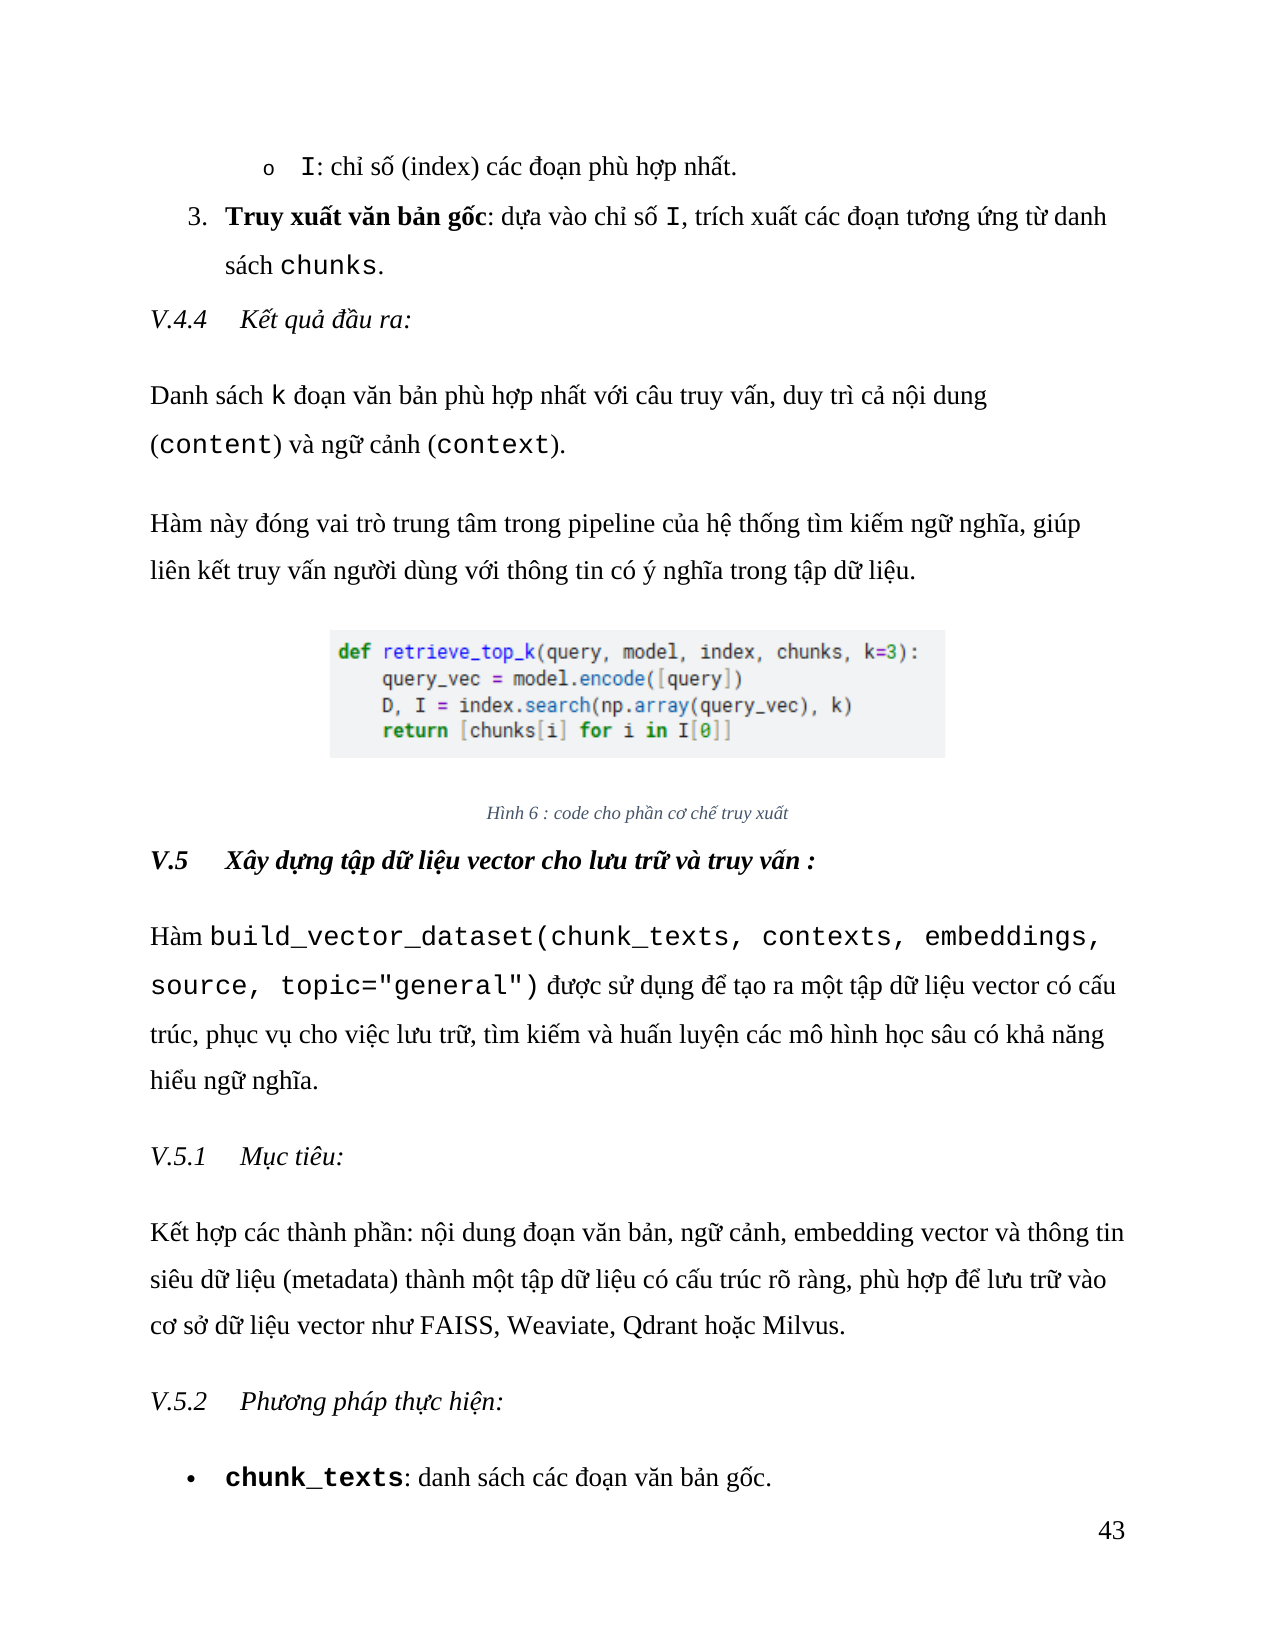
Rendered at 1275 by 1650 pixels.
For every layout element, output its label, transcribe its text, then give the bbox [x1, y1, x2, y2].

list chunk_texts: danh sách các đoạn văn bản gốc. [187, 1461, 1125, 1494]
text Hàm này đóng vai trò trung tâm trong pipeline của hệ thống tìm kiếm ngữ nghĩa, giúp liên kết truy vấn người dùng với thông tin có ý nghĩa trong tập dữ liệu. [150, 507, 1125, 585]
subtitle Phương pháp thực hiện: [150, 1385, 1125, 1416]
list I: chỉ số (index) các đoạn phù hợp nhất. [262, 150, 1125, 183]
text Danh sách k đoạn văn bản phù hợp nhất với câu truy vấn, duy trì cả nội dung (content) và ngữ cảnh (context). [150, 379, 1125, 462]
text Hình 6 : code cho phần cơ chế truy xuất [150, 802, 1125, 823]
subtitle Xây dựng tập dữ liệu vector cho lưu trữ và truy vấn : [150, 844, 1125, 875]
list Truy xuất văn bản gốc: dựa vào chỉ số I, trích xuất các đoạn tương ứng từ danh sách chunks. [187, 200, 1125, 282]
subtitle Kết quả đầu ra: [150, 303, 1125, 334]
subtitle Mục tiêu: [150, 1140, 1125, 1171]
text Hàm build_vector_dataset(chunk_texts, contexts, embeddings, source, topic="general") được sử dụng để tạo ra một tập dữ liệu vector có cấu trúc, phục vụ cho việc lưu trữ, tìm kiếm và huấn luyện các mô hình học sâu có khả năng hiểu ngữ nghĩa. [150, 920, 1125, 1096]
picture [329, 630, 946, 758]
text Kết hợp các thành phần: nội dung đoạn văn bản, ngữ cảnh, embedding vector và thông tin siêu dữ liệu (metadata) thành một tập dữ liệu có cấu trúc rõ ràng, phù hợp để lưu trữ vào cơ sở dữ liệu vector như FAISS, Weaviate, Qdrant hoặc Milvus. [150, 1216, 1125, 1341]
